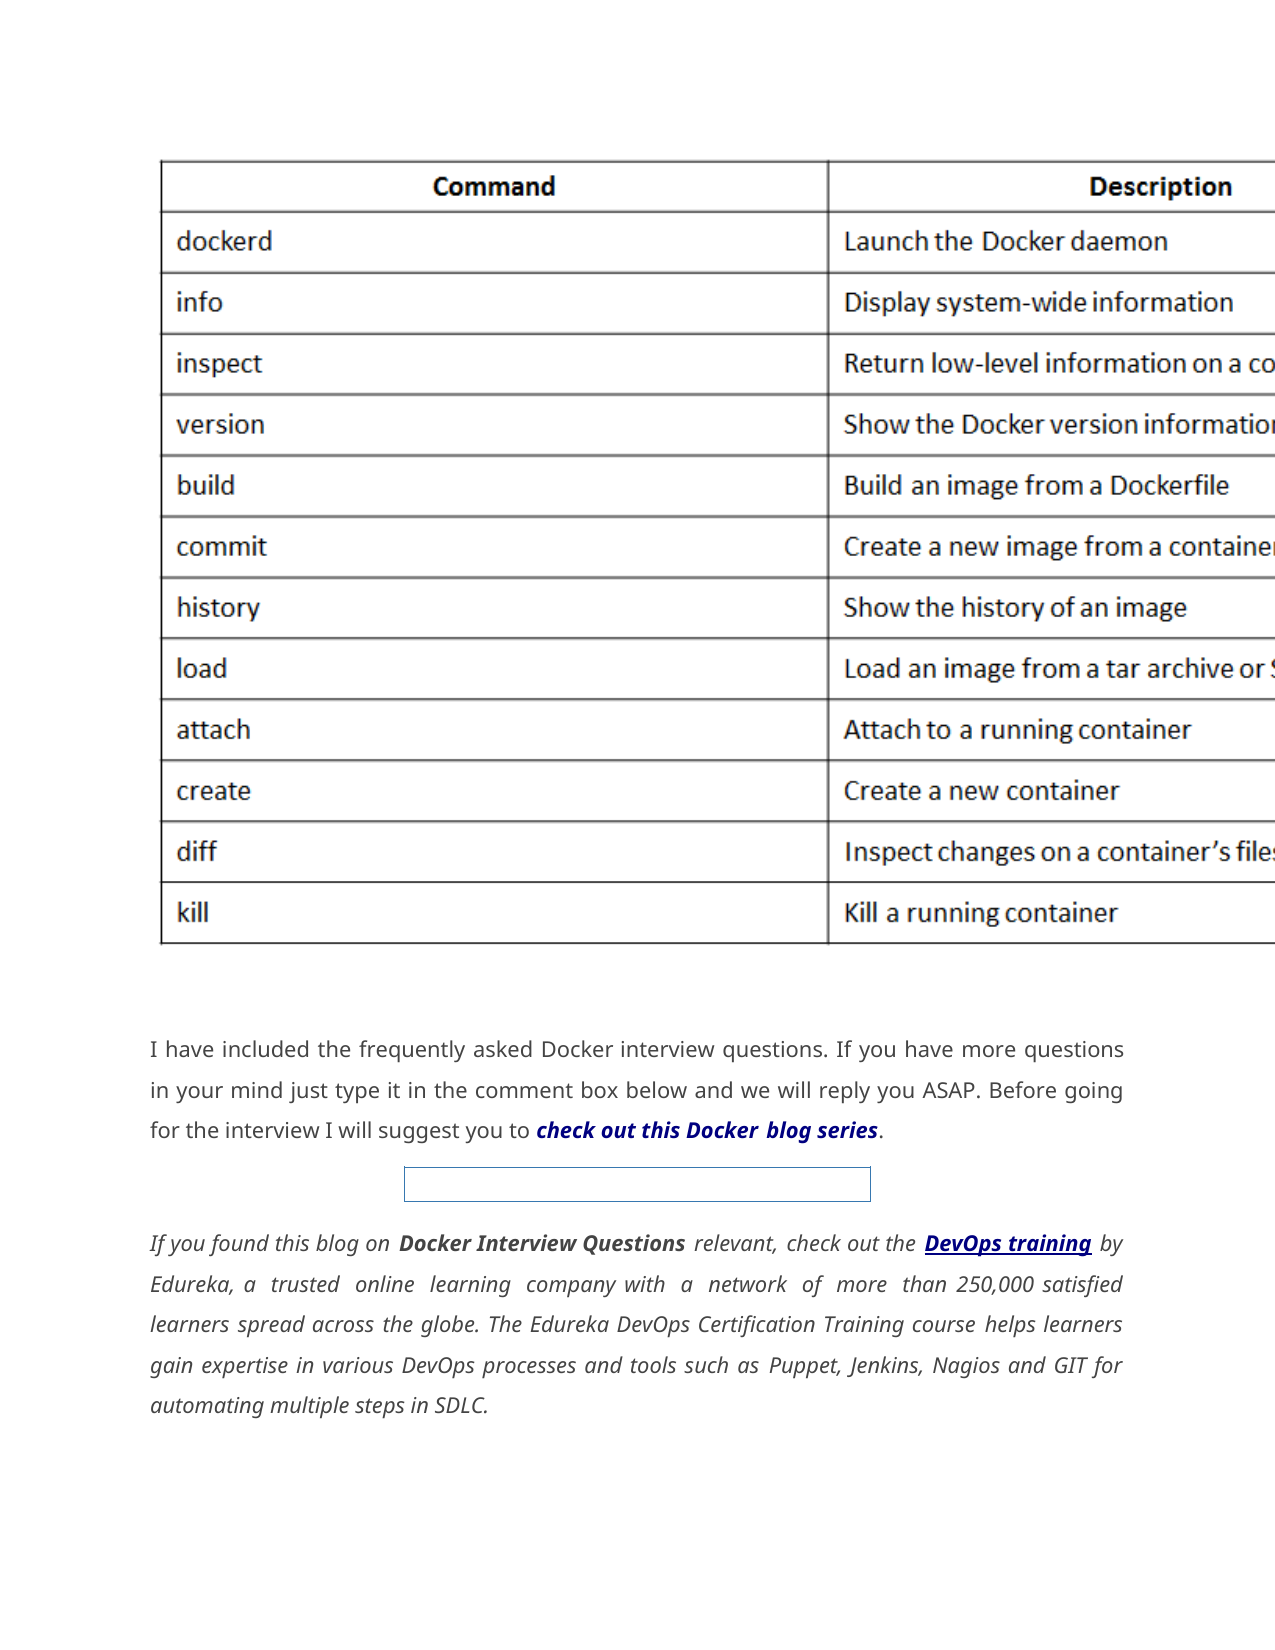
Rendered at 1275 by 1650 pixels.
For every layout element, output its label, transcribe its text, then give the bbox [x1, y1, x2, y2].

text View Upcoming DevOps Batches Now [150, 1161, 1125, 1202]
picture [150, 150, 1275, 952]
text I have included the frequently asked Docker interview questions. If you have more questions in your mind just type it in the comment box below and we will reply you ASAP. Before going for the interview I will suggest you to check out this Docker blog series. [150, 1023, 1125, 1145]
text If you found this blog on Docker Interview Questions relevant, check out the DevOps training by Edureka, a trusted online learning company with a network of more than 250,000 satisfied learners spread across the globe. The Edureka DevOps Certification Training course helps learners gain expertise in various DevOps processes and tools such as Puppet, Jenkins, Nagios and GIT for automating multiple steps in SDLC. [150, 1217, 1125, 1420]
